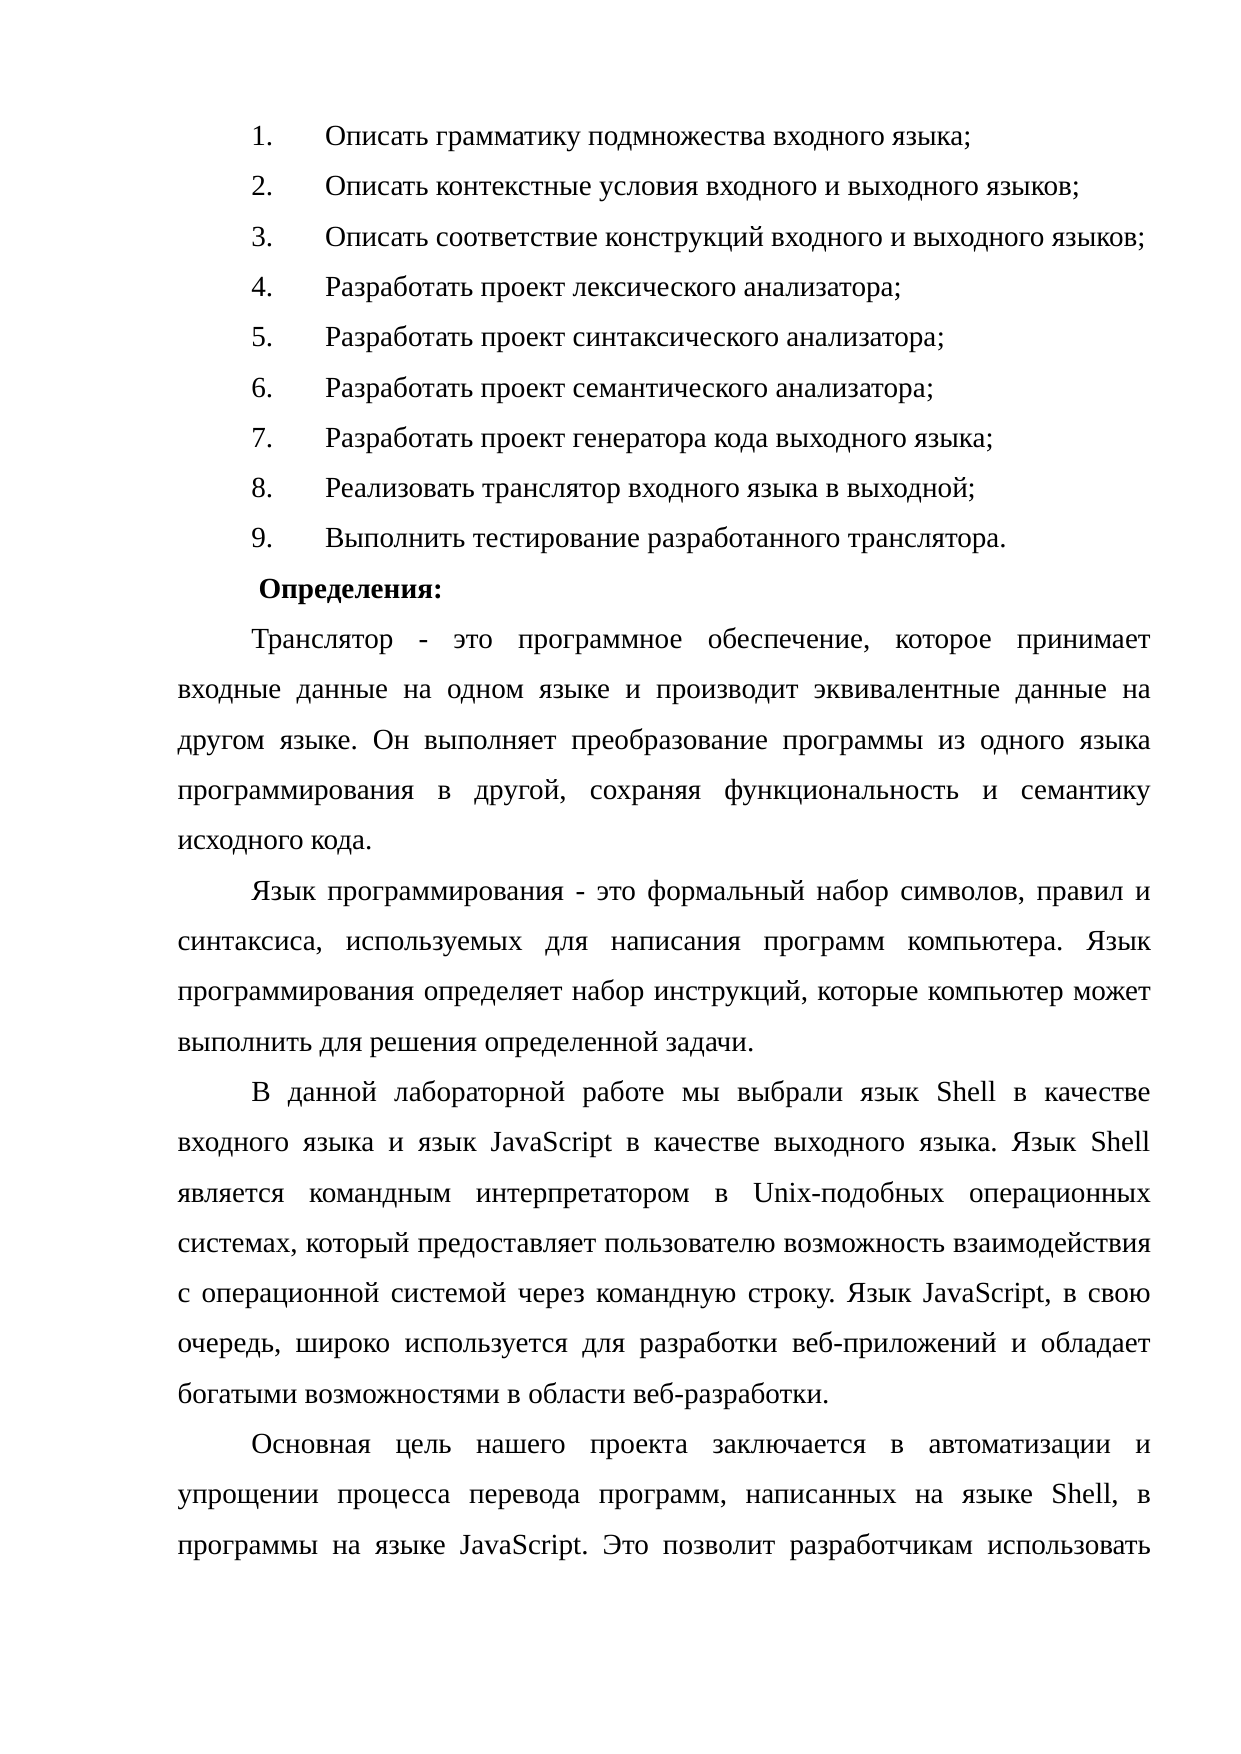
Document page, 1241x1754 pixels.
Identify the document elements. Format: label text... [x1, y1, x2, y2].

list Разработать проект генератора кода выходного языка; [177, 420, 1152, 453]
list Описать соответствие конструкций входного и выходного языков; [177, 219, 1152, 252]
list Разработать проект лексического анализатора; [177, 269, 1152, 303]
list Разработать проект синтаксического анализатора; [177, 319, 1152, 353]
text Язык программирования - это формальный набор символов, правил и синтаксиса, используемых для написания программ компьютера. Язык программирования определяет набор инструкций, которые компьютер может выполнить для решения определенной задачи. [177, 873, 1152, 1057]
text В данной лабораторной работе мы выбрали язык Shell в качестве входного языка и язык JavaScript в качестве выходного языка. Язык Shell является командным интерпретатором в Unix-подобных операционных системах, который предоставляет пользователю возможность взаимодействия с операционной системой через командную строку. Язык JavaScript, в свою очередь, широко используется для разработки веб-приложений и обладает богатыми возможностями в области веб-разработки. [177, 1074, 1152, 1409]
list Описать контекстные условия входного и выходного языков; [177, 168, 1152, 202]
text Транслятор - это программное обеспечение, которое принимает входные данные на одном языке и производит эквивалентные данные на другом языке. Он выполняет преобразование программы из одного языка программирования в другой, сохраняя функциональность и семантику исходного кода. [177, 621, 1152, 856]
list Разработать проект семантического анализатора; [177, 370, 1152, 403]
list Выполнить тестирование разработанного транслятора. [177, 521, 1152, 554]
text Определения: [177, 571, 1152, 604]
list Реализовать транслятор входного языка в выходной; [177, 470, 1152, 504]
list Описать грамматику подмножества входного языка; [177, 118, 1152, 152]
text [177, 1426, 1152, 1560]
